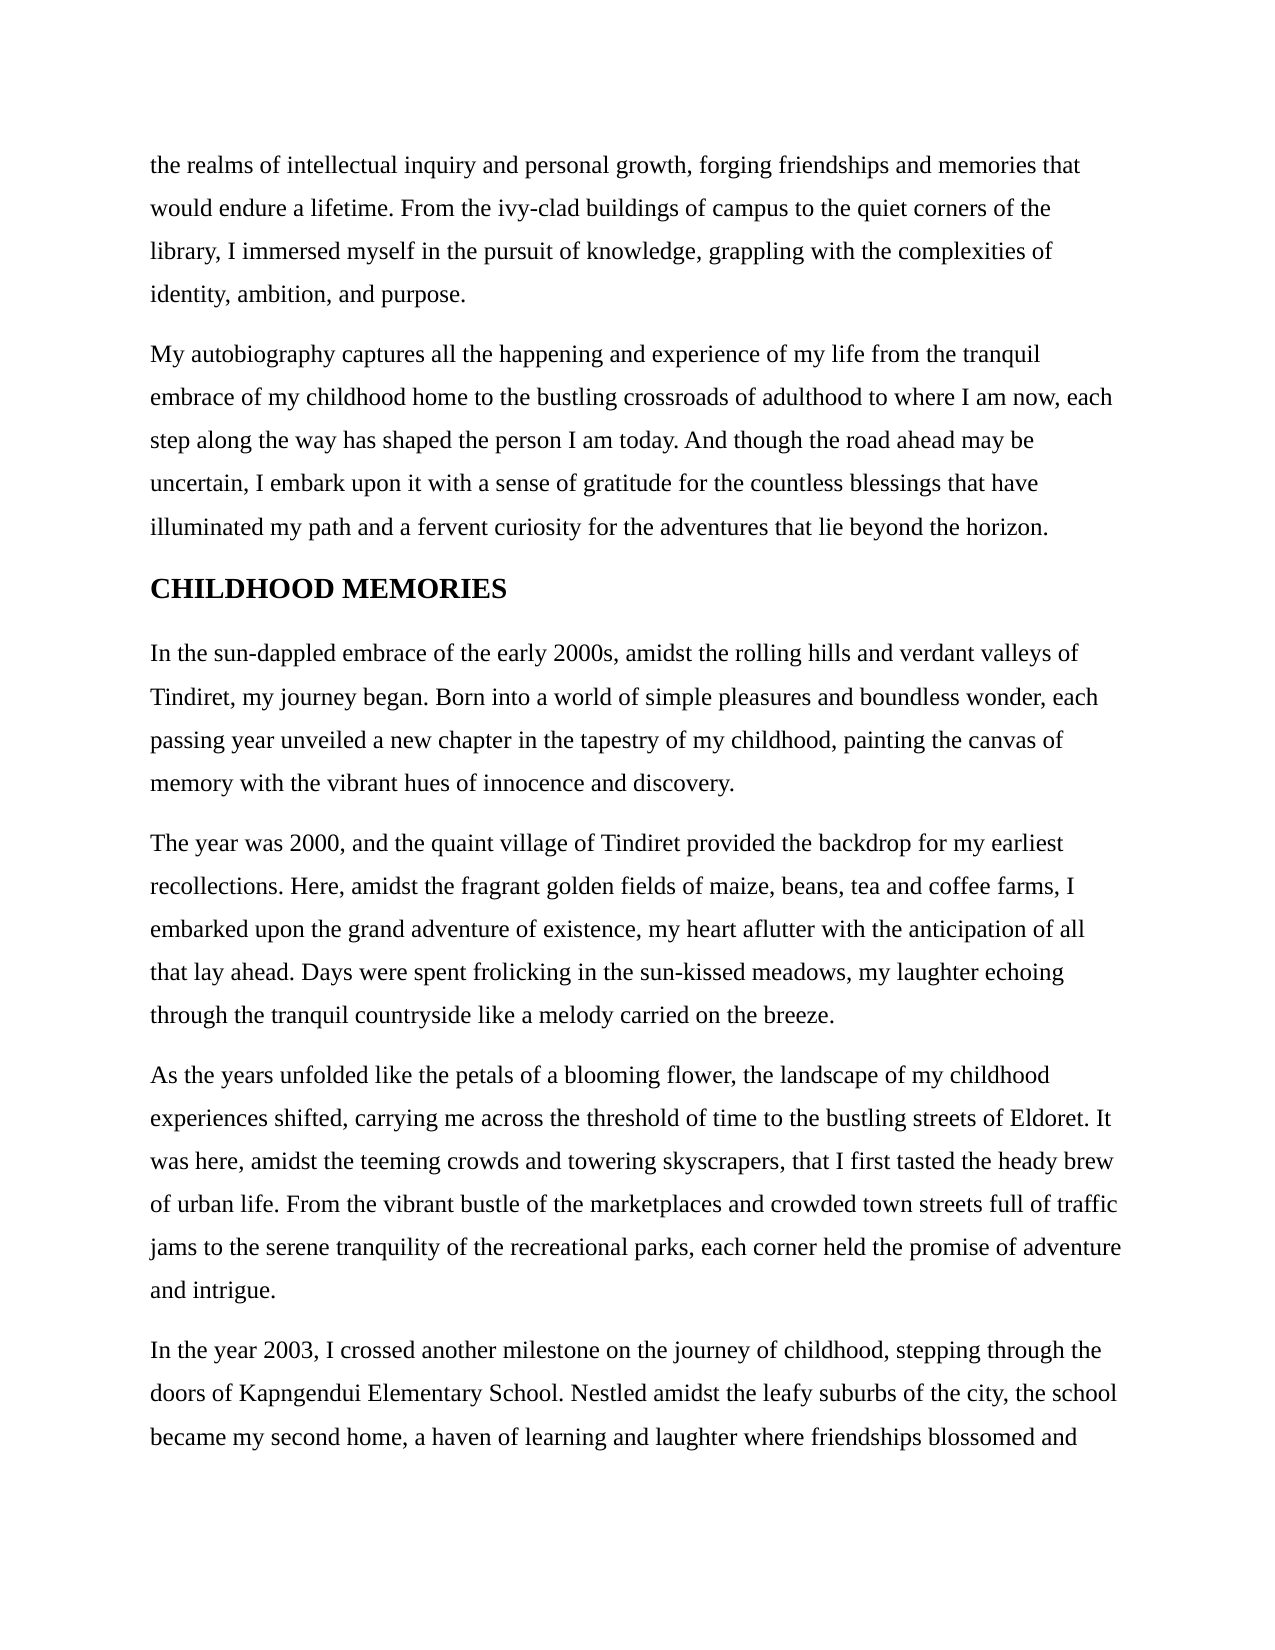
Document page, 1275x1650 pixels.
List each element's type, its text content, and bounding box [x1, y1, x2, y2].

text CHILDHOOD MEMORIES [150, 571, 1125, 605]
text My autobiography captures all the happening and experience of my life from the tranquil embrace of my childhood home to the bustling crossroads of adulthood to where I am now, each step along the way has shaped the person I am today. And though the road ahead may be uncertain, I embark upon it with a sense of gratitude for the countless blessings that have illuminated my path and a fervent curiosity for the adventures that lie beyond the horizon. [150, 339, 1125, 540]
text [150, 150, 1125, 308]
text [150, 1335, 1125, 1450]
text As the years unfolded like the petals of a blooming flower, the landscape of my childhood experiences shifted, carrying me across the threshold of time to the bustling streets of Eldoret. It was here, amidst the teeming crowds and towering skyscrapers, that I first tasted the heady brew of urban life. From the vibrant bustle of the marketplaces and crowded town streets full of traffic jams to the serene tranquility of the recreational parks, each corner held the promise of adventure and intrigue. [150, 1060, 1125, 1304]
text The year was 2000, and the quaint village of Tindiret provided the backdrop for my earliest recollections. Here, amidst the fragrant golden fields of maize, beans, tea and coffee farms, I embarked upon the grand adventure of existence, my heart aflutter with the anticipation of all that lay ahead. Days were spent frolicking in the sun-kissed meadows, my laughter echoing through the tranquil countryside like a melody carried on the breeze. [150, 828, 1125, 1029]
text In the sun-dappled embrace of the early 2000s, amidst the rolling hills and verdant valleys of Tindiret, my journey began. Born into a world of simple pleasures and boundless wonder, each passing year unveiled a new chapter in the tapestry of my childhood, painting the canvas of memory with the vibrant hues of innocence and discovery. [150, 638, 1125, 797]
